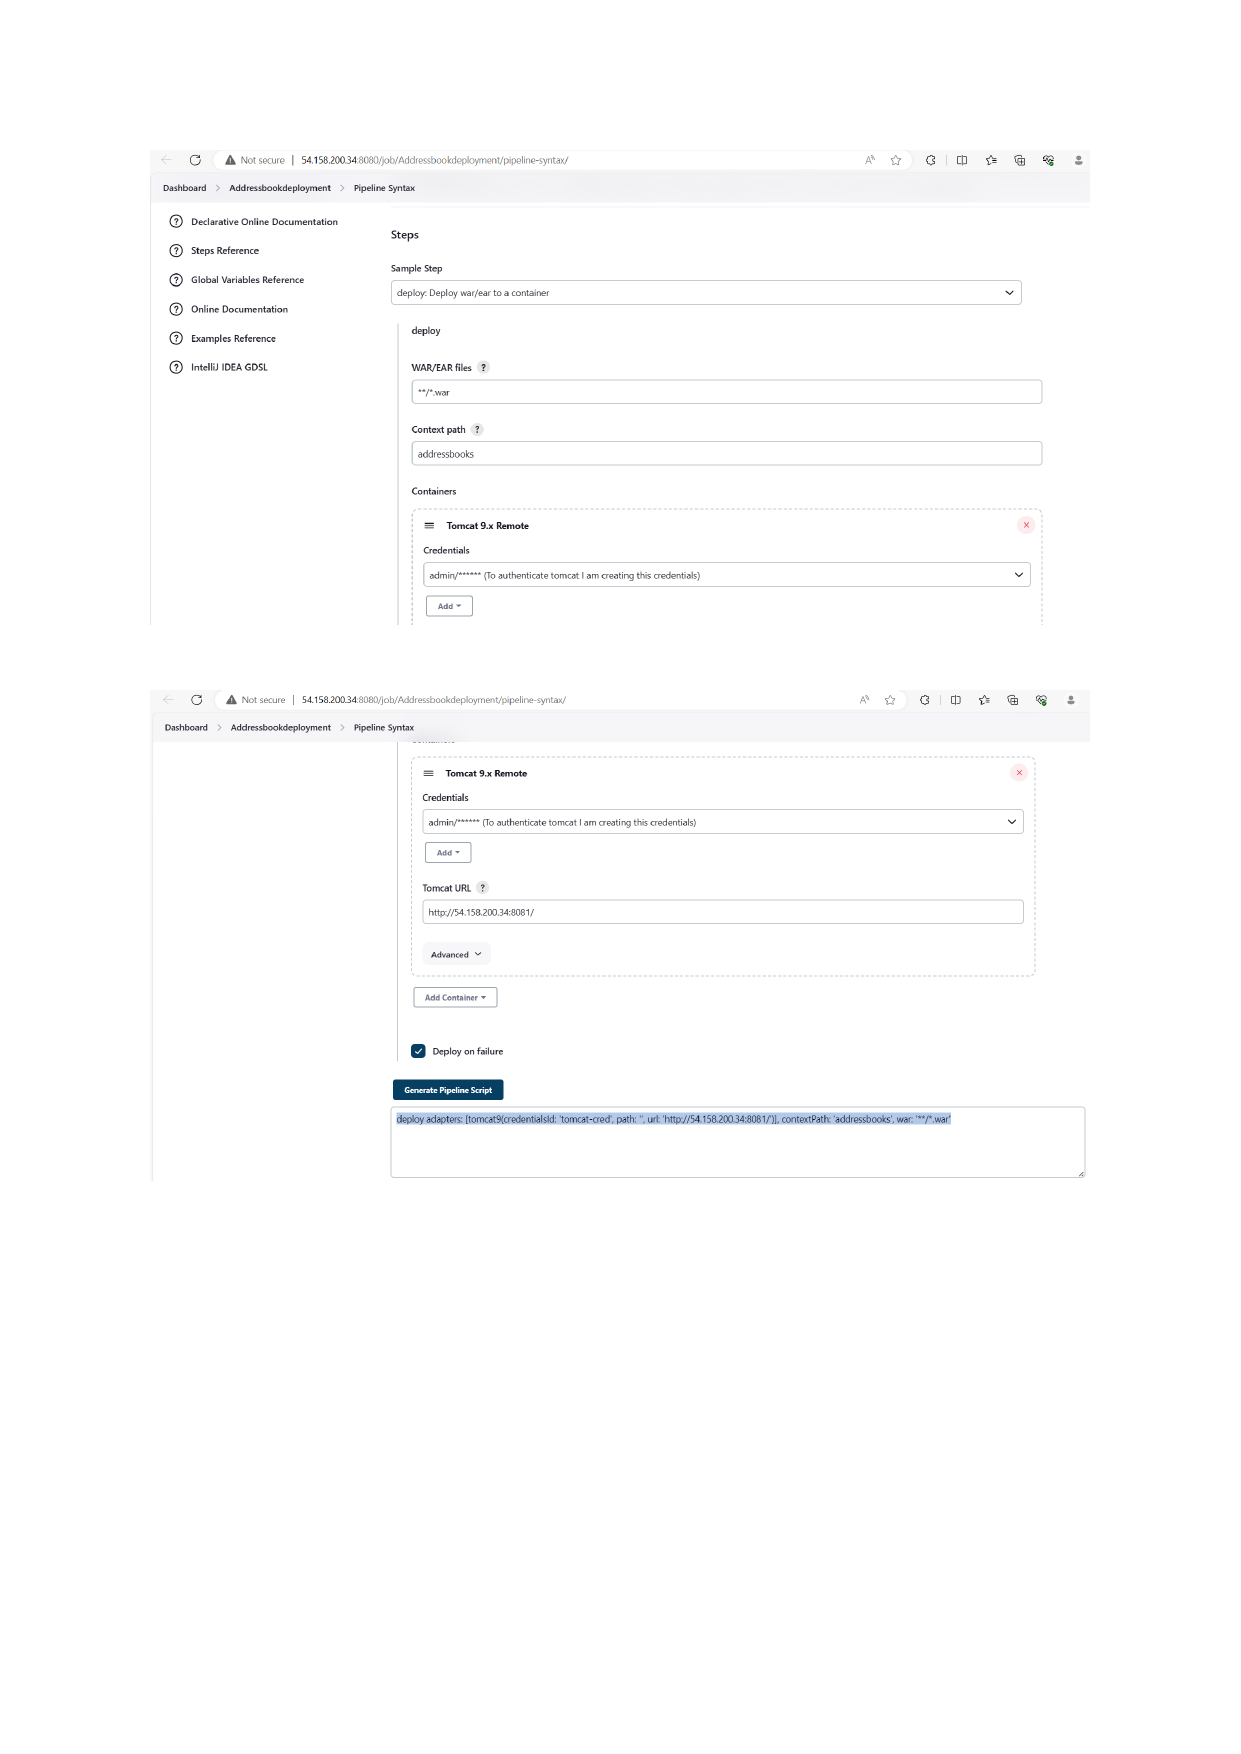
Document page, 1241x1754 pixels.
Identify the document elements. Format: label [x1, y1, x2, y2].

picture [150, 150, 1091, 625]
picture [150, 690, 1091, 1181]
